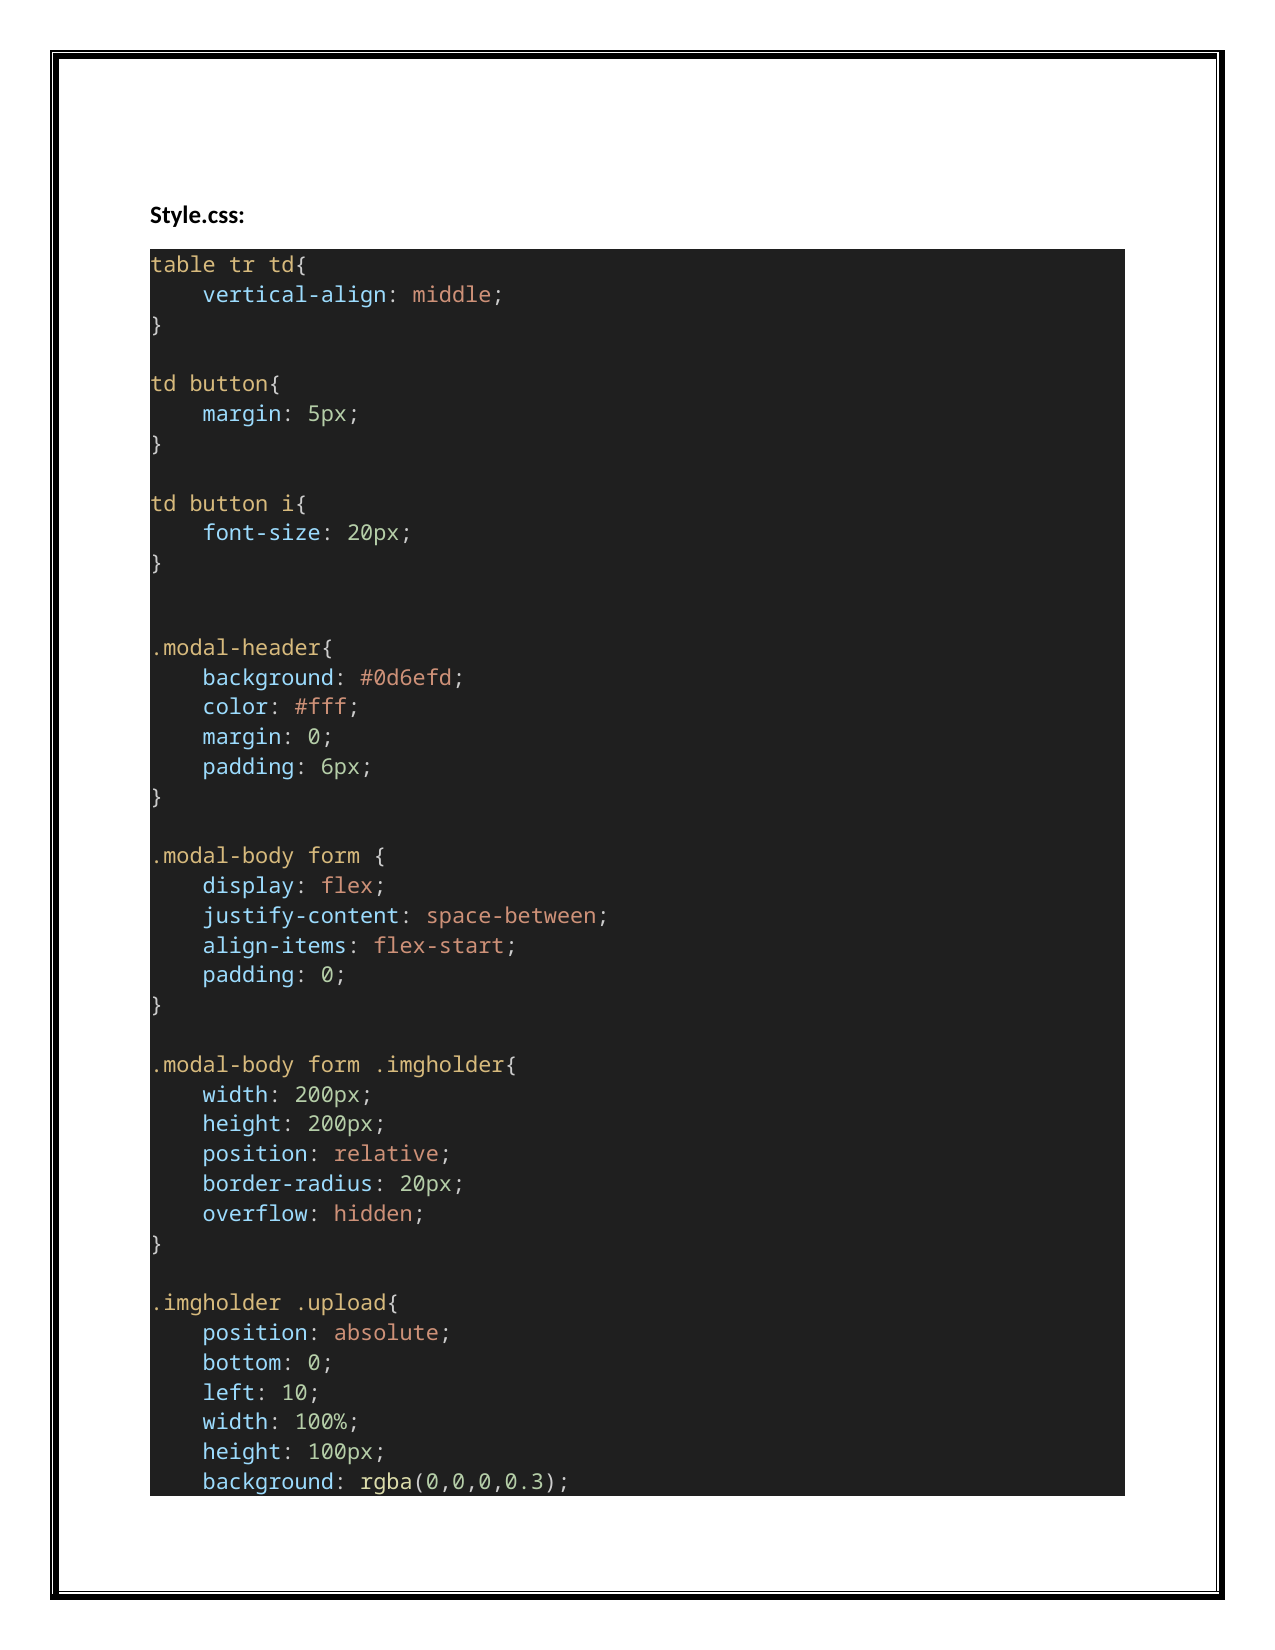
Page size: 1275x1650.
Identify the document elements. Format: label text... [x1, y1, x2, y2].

text .modal-body form { [150, 840, 1125, 870]
text position: absolute; [150, 1317, 1125, 1347]
text margin: 5px; [150, 398, 1125, 428]
text } [150, 309, 1125, 338]
text padding: 0; [150, 959, 1125, 989]
text td button{ [150, 368, 1125, 398]
text .modal-body form .imgholder{ [150, 1049, 1125, 1078]
text vertical-align: middle; [150, 279, 1125, 309]
text } [150, 989, 1125, 1019]
text height: 200px; [150, 1108, 1125, 1138]
text height: 100px; [150, 1436, 1125, 1466]
text overflow: hidden; [150, 1198, 1125, 1227]
text color: #fff; [150, 691, 1125, 721]
text position: relative; [150, 1138, 1125, 1168]
text .imgholder .upload{ [150, 1287, 1125, 1317]
text table tr td{ [150, 249, 1125, 279]
text padding: 6px; [150, 751, 1125, 781]
text border-radius: 20px; [150, 1168, 1125, 1198]
text } [150, 547, 1125, 577]
text width: 200px; [150, 1078, 1125, 1108]
text bottom: 0; [150, 1347, 1125, 1376]
text } [150, 781, 1125, 810]
text } [150, 1227, 1125, 1257]
text font-size: 20px; [150, 517, 1125, 547]
text background: #0d6efd; [150, 661, 1125, 691]
text width: 100%; [150, 1406, 1125, 1436]
text Style.css: [150, 199, 1125, 230]
text display: flex; [150, 870, 1125, 900]
text left: 10; [150, 1376, 1125, 1406]
text td button i{ [150, 487, 1125, 517]
text } [150, 428, 1125, 458]
text background: rgba(0,0,0,0.3); [150, 1466, 1125, 1496]
text justify-content: space-between; [150, 900, 1125, 929]
text margin: 0; [150, 721, 1125, 751]
text align-items: flex-start; [150, 929, 1125, 959]
text .modal-header{ [150, 632, 1125, 661]
